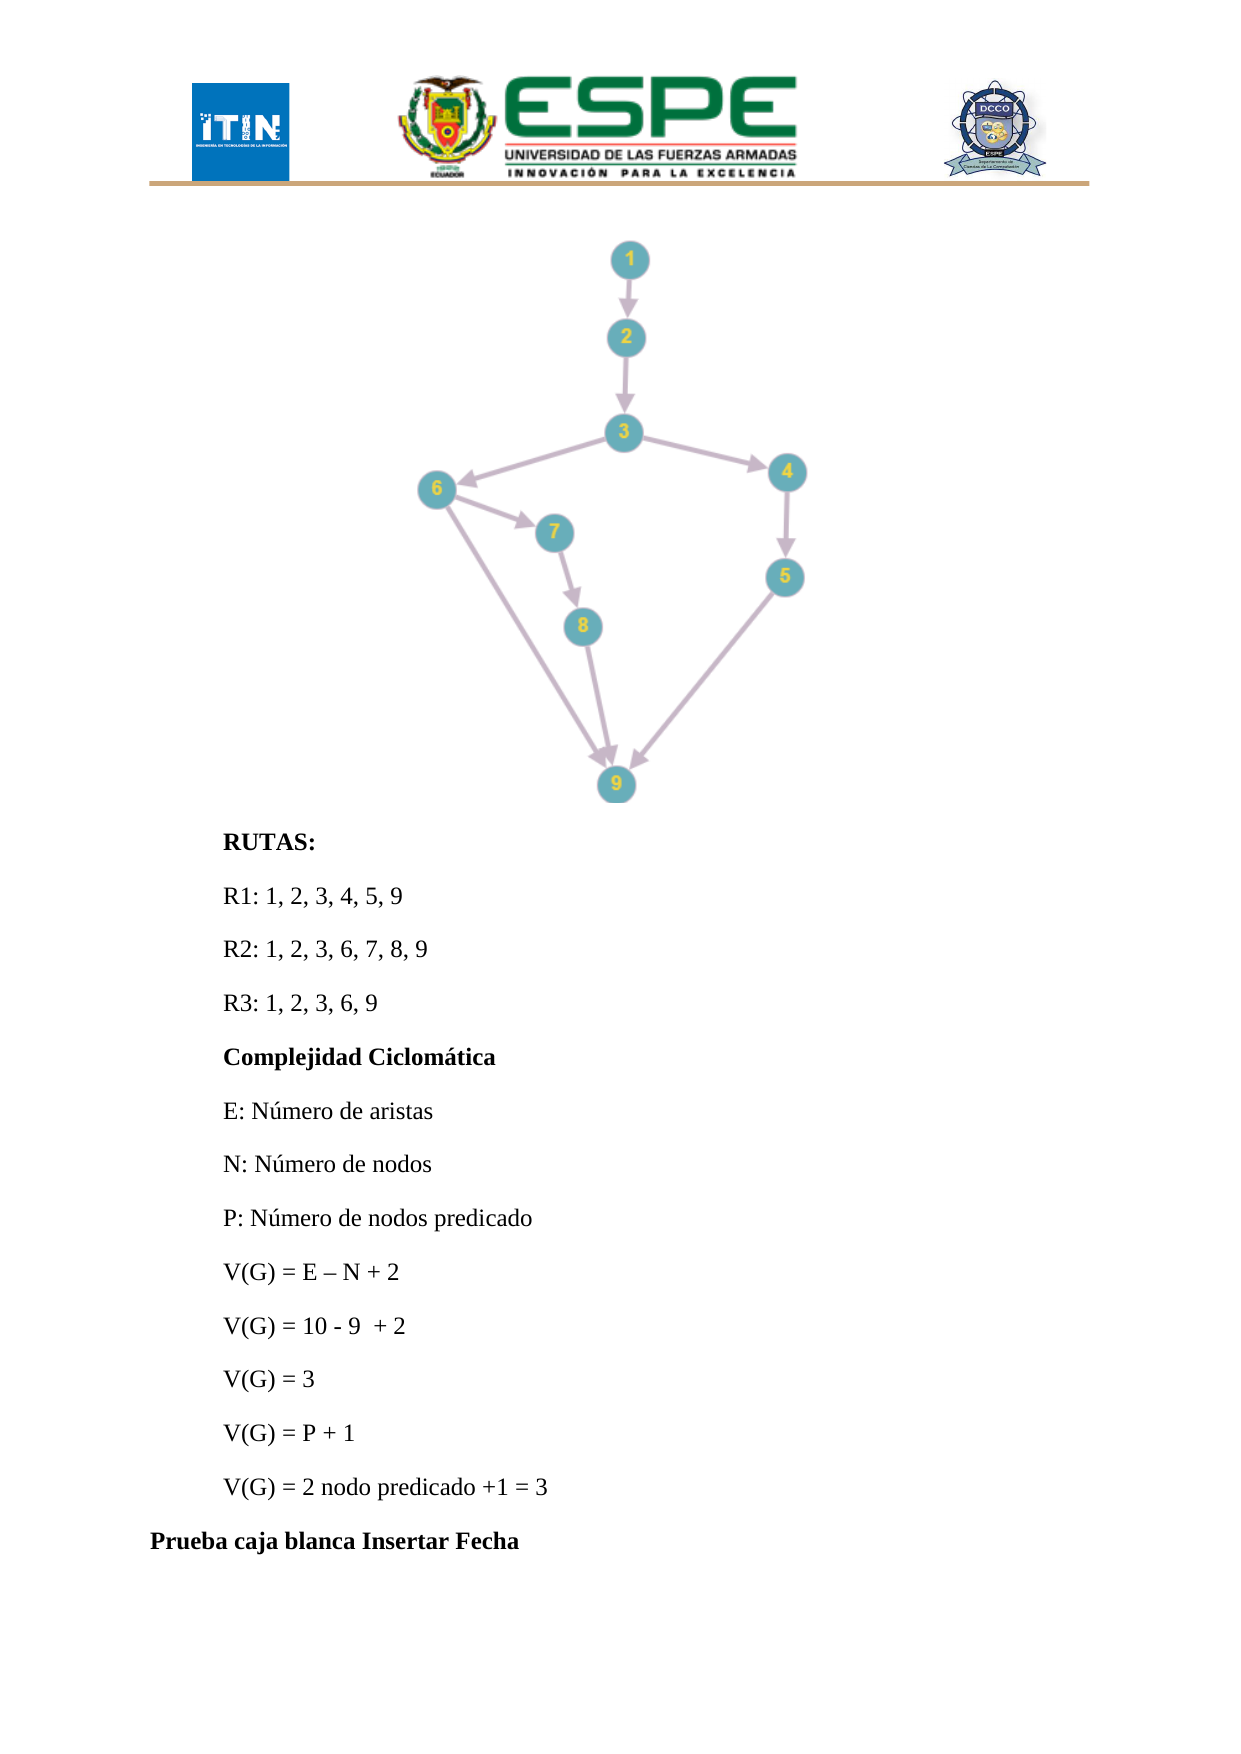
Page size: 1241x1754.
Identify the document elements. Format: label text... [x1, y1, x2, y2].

text RUTAS: [150, 827, 1090, 856]
picture [405, 237, 835, 803]
text V(G) = 10 - 9 + 2 [150, 1311, 1090, 1339]
text R1: 1, 2, 3, 4, 5, 9 [150, 881, 1090, 909]
text V(G) = E – N + 2 [150, 1257, 1090, 1286]
picture [149, 75, 1090, 186]
text N: Número de nodos [150, 1149, 1090, 1178]
text V(G) = P + 1 [150, 1418, 1090, 1447]
text E: Número de aristas [150, 1096, 1090, 1124]
text V(G) = 3 [150, 1364, 1090, 1393]
text P: Número de nodos predicado [150, 1203, 1090, 1232]
text V(G) = 2 nodo predicado +1 = 3 [150, 1472, 1090, 1501]
text R2: 1, 2, 3, 6, 7, 8, 9 [150, 934, 1090, 963]
text Complejidad Ciclomática [150, 1042, 1090, 1071]
text Prueba caja blanca Insertar Fecha [150, 1526, 1090, 1554]
text R3: 1, 2, 3, 6, 9 [150, 988, 1090, 1017]
